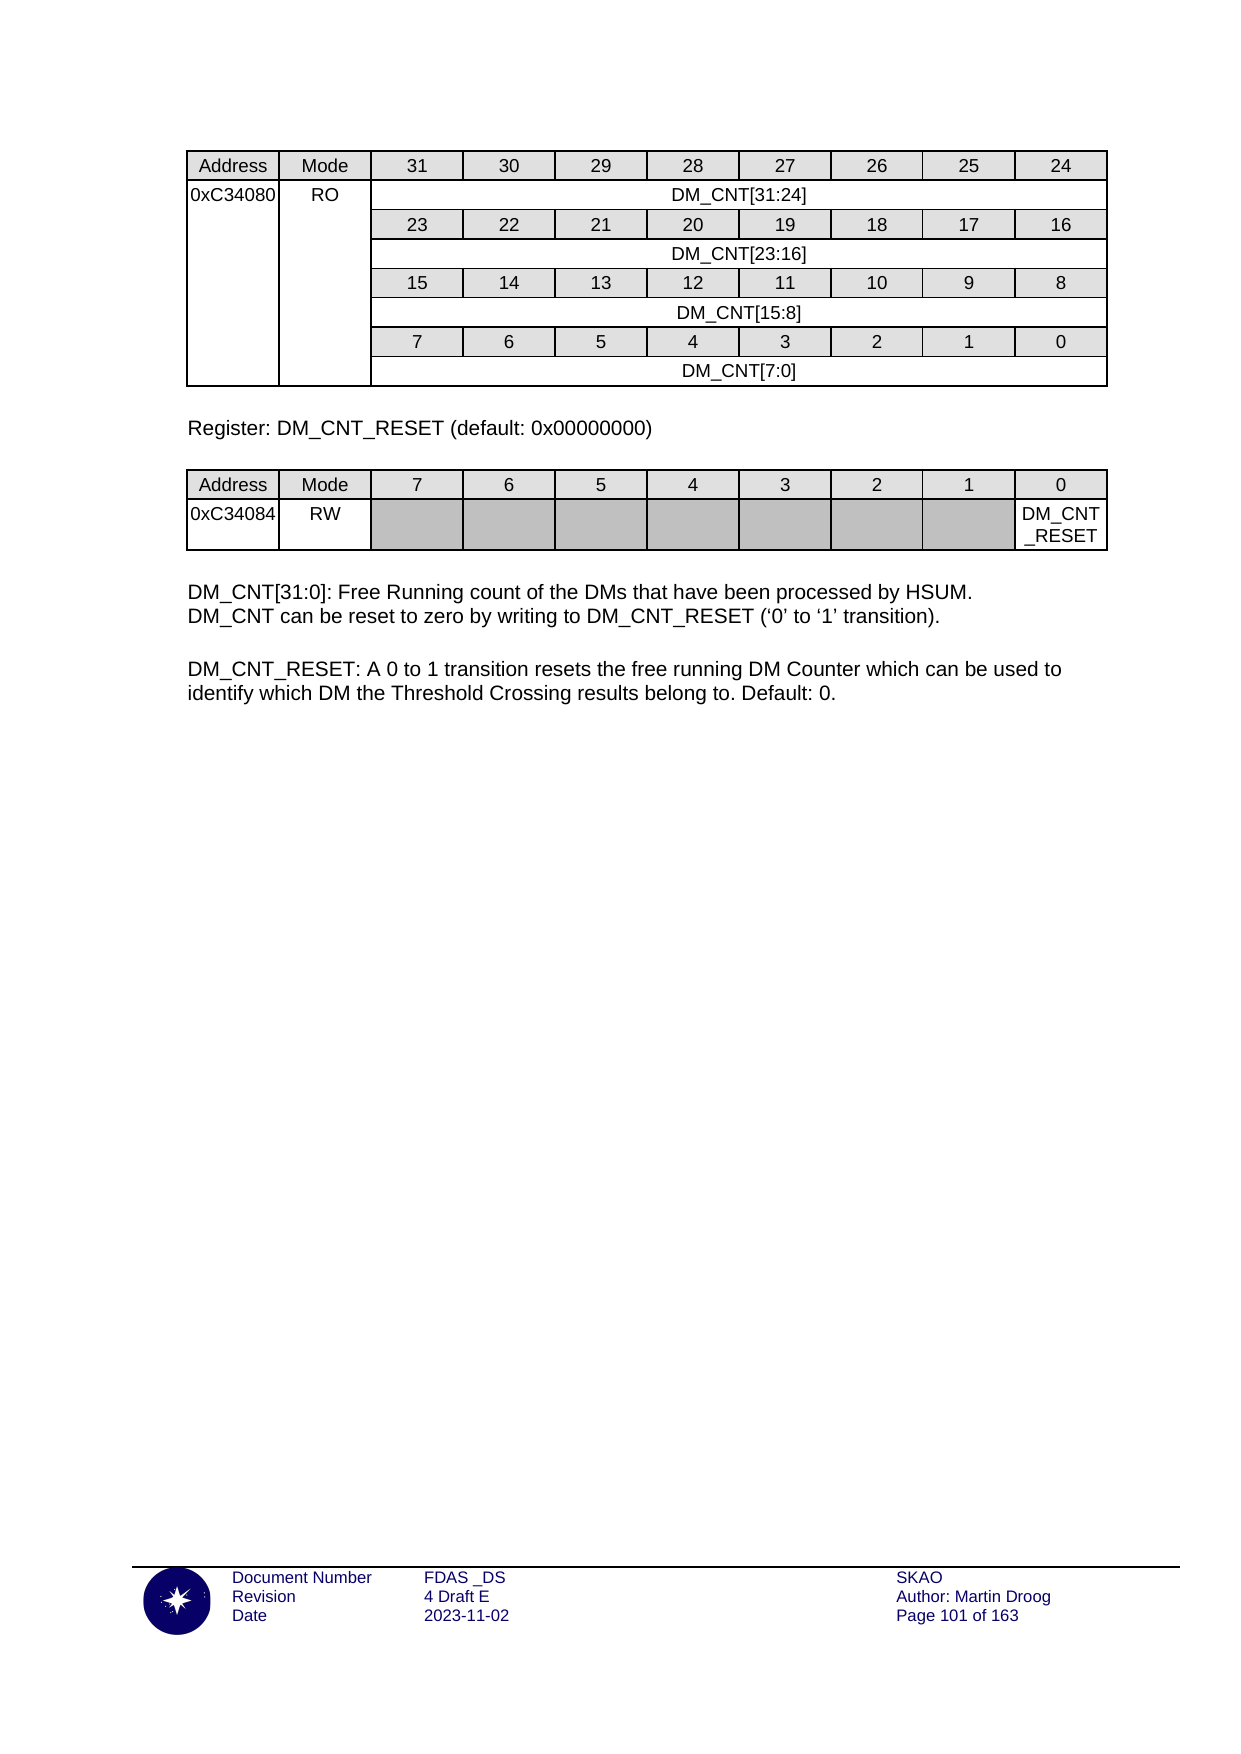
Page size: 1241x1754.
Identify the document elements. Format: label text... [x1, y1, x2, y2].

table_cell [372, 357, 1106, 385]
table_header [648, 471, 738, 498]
picture [143, 1567, 211, 1635]
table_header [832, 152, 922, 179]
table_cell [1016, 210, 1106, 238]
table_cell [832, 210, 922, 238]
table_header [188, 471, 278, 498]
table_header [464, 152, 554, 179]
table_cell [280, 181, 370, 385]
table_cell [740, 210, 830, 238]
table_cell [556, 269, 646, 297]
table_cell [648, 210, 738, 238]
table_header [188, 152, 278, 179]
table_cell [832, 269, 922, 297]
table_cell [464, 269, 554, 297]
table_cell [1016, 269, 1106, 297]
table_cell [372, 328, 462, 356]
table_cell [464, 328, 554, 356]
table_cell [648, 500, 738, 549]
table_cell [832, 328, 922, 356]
text DM_CNT[31:0]: Free Running count of the DMs that have been processed by HSUM. DM_CNT can be reset to zero by writing to DM_CNT_RESET (‘0’ to ‘1’ transition). [187, 580, 1107, 628]
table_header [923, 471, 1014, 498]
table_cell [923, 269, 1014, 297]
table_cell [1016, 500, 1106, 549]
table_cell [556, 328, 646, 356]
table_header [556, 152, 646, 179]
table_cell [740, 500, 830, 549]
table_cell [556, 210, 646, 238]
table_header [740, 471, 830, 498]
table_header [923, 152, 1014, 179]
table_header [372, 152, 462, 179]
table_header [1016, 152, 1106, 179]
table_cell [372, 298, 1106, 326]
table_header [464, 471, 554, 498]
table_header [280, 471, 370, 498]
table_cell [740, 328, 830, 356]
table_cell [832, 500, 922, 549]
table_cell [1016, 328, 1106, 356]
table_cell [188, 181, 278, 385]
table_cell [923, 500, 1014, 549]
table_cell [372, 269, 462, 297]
text DM_CNT_RESET: A 0 to 1 transition resets the free running DM Counter which can be used to identify which DM the Threshold Crossing results belong to. Default: 0. [187, 657, 1107, 705]
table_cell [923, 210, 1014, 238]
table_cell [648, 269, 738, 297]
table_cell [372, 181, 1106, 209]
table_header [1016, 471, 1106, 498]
text Register: DM_CNT_RESET (default: 0x00000000) [187, 416, 1107, 440]
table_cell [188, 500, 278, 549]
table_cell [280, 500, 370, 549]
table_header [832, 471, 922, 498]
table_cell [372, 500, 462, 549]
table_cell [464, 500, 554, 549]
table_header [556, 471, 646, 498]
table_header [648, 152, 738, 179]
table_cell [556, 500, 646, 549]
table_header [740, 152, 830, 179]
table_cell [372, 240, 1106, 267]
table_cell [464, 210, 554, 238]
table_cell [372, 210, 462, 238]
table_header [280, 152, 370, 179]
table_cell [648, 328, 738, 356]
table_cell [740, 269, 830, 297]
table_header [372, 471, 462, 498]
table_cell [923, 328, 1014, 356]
